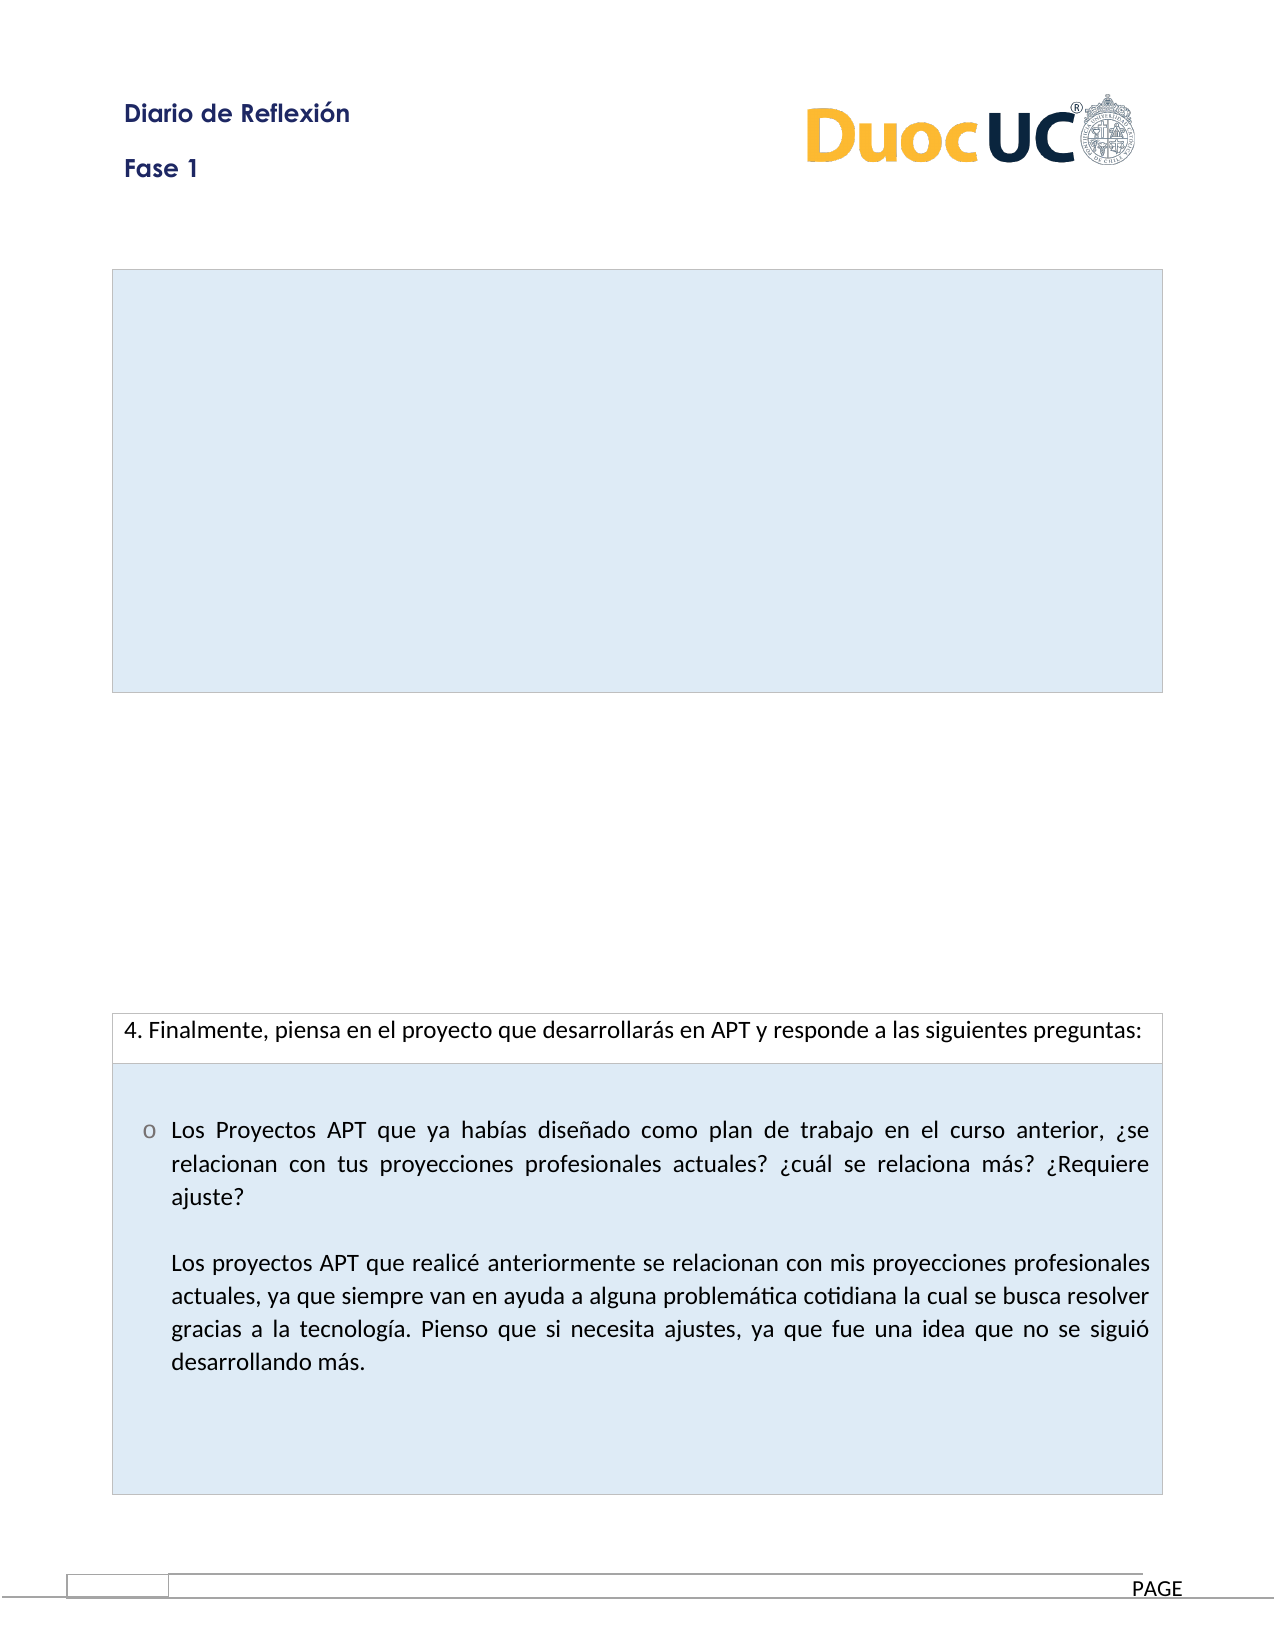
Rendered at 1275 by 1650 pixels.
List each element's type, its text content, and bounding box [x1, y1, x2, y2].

table_header 4. Finalmente, piensa en el proyecto que desarrollarás en APT y responde a las siguientes preguntas: [113, 1014, 1162, 1063]
picture [807, 94, 1135, 165]
